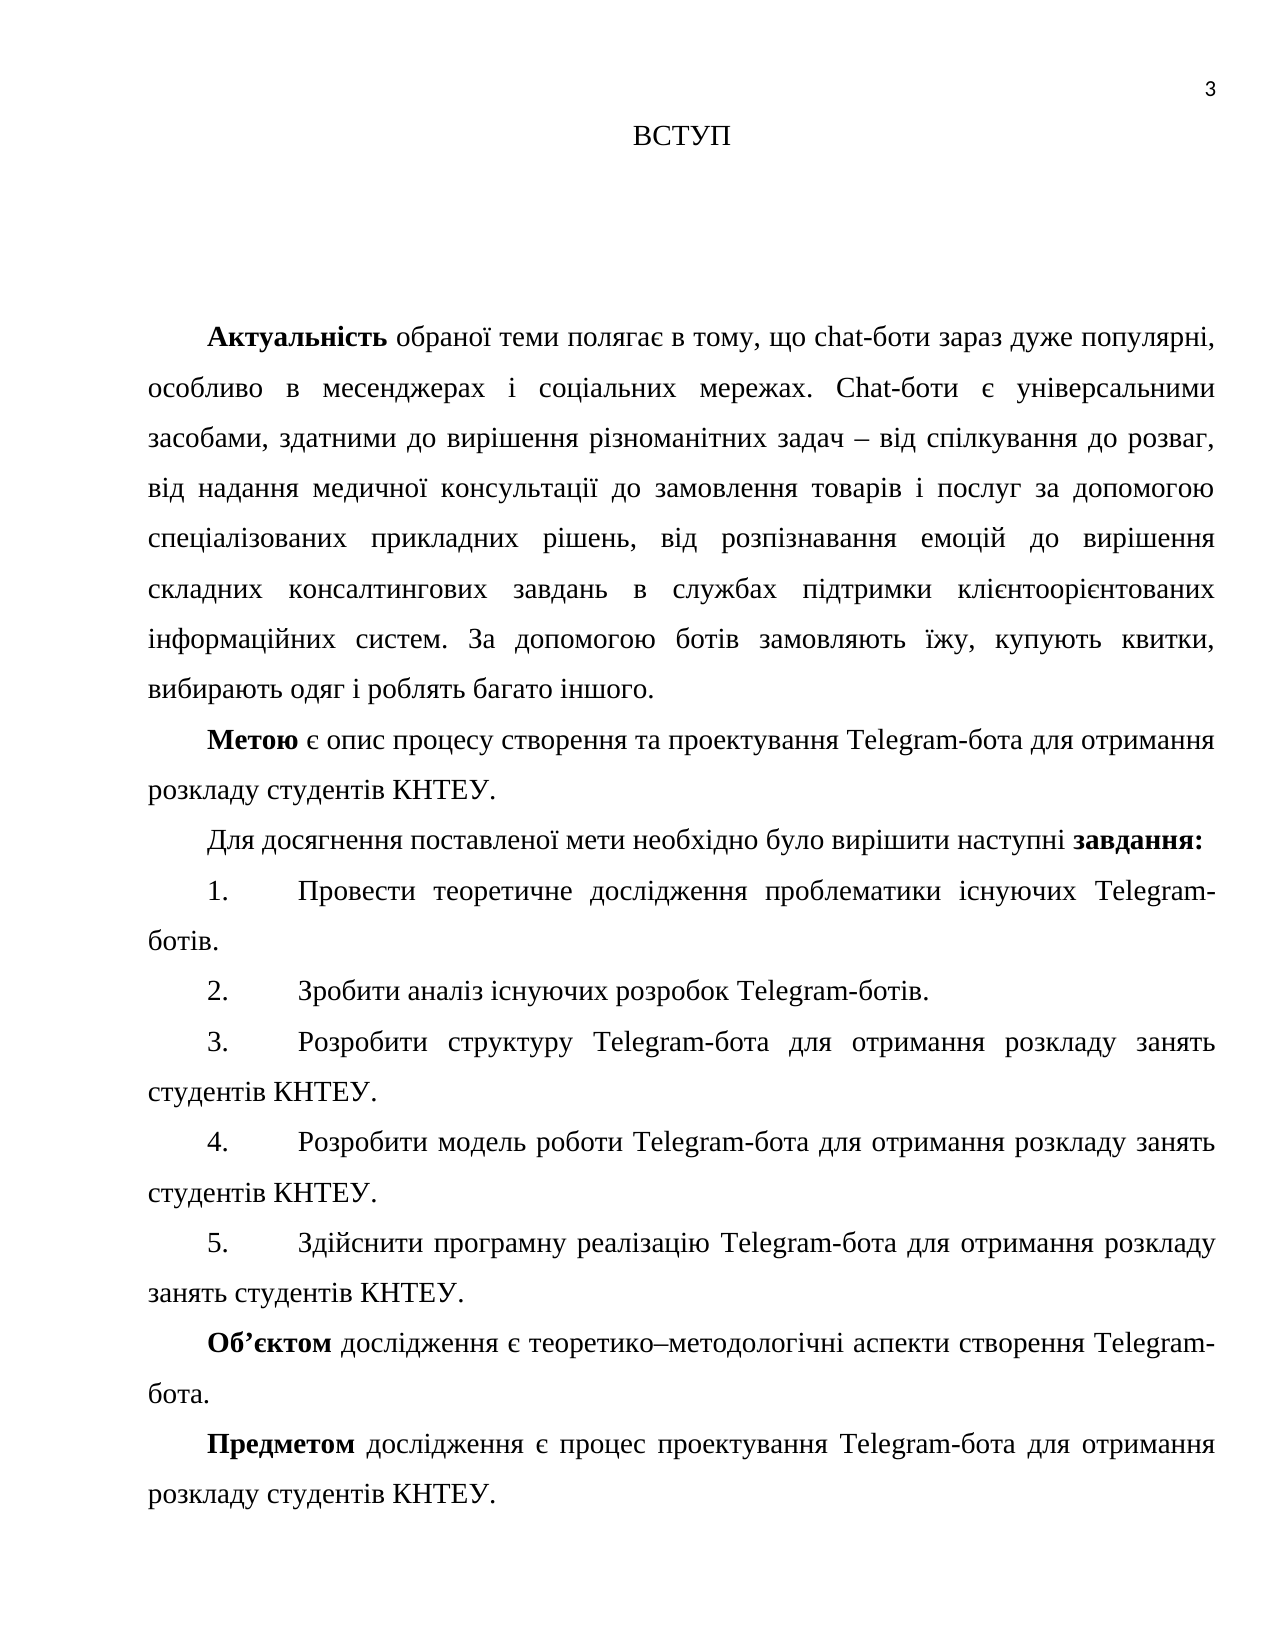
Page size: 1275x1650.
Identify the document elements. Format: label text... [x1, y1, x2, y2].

list Здійснити програмну реалізацію Telegram-бота для отримання розкладу занять студентів КНТЕУ. [148, 1225, 1216, 1309]
text Об’єктом дослідження є теоретико–методологічні аспекти створення Telegram-бота. [148, 1326, 1216, 1409]
text Метою є опис процесу створення та проектування Telegram-бота для отримання розкладу студентів КНТЕУ. [148, 722, 1216, 806]
text Предметом дослідження є процес проектування Telegram-бота для отримання розкладу студентів КНТЕУ. [148, 1426, 1216, 1510]
text Для досягнення поставленої мети необхідно було вирішити наступні завдання: [148, 822, 1216, 856]
list Провести теоретичне дослідження проблематики існуючих Telegram-ботів. [148, 873, 1216, 957]
list Розробити модель роботи Telegram-бота для отримання розкладу занять студентів КНТЕУ. [148, 1124, 1216, 1208]
text Актуальність обраної теми полягає в тому, що chat-боти зараз дуже популярні, особливо в месенджерах і соціальних мережах. Chat-боти є універсальними засобами, здатними до вирішення різноманітних задач – від спілкування до розваг, від надання медичної консультації до замовлення товарів і послуг за допомогою спеціалізованих прикладних рішень, від розпізнавання емоцій до вирішення складних консалтингових завдань в службах підтримки клієнтоорієнтованих інформаційних систем. За допомогою ботів замовляють їжу, купують квитки, вибирають одяг і роблять багато іншого. [148, 319, 1216, 705]
list Зробити аналіз існуючих розробок Telegram-ботів. [148, 973, 1216, 1007]
subtitle ВСТУП [148, 118, 1216, 152]
list Розробити структуру Telegram-бота для отримання розкладу занять студентів КНТЕУ. [148, 1024, 1216, 1108]
